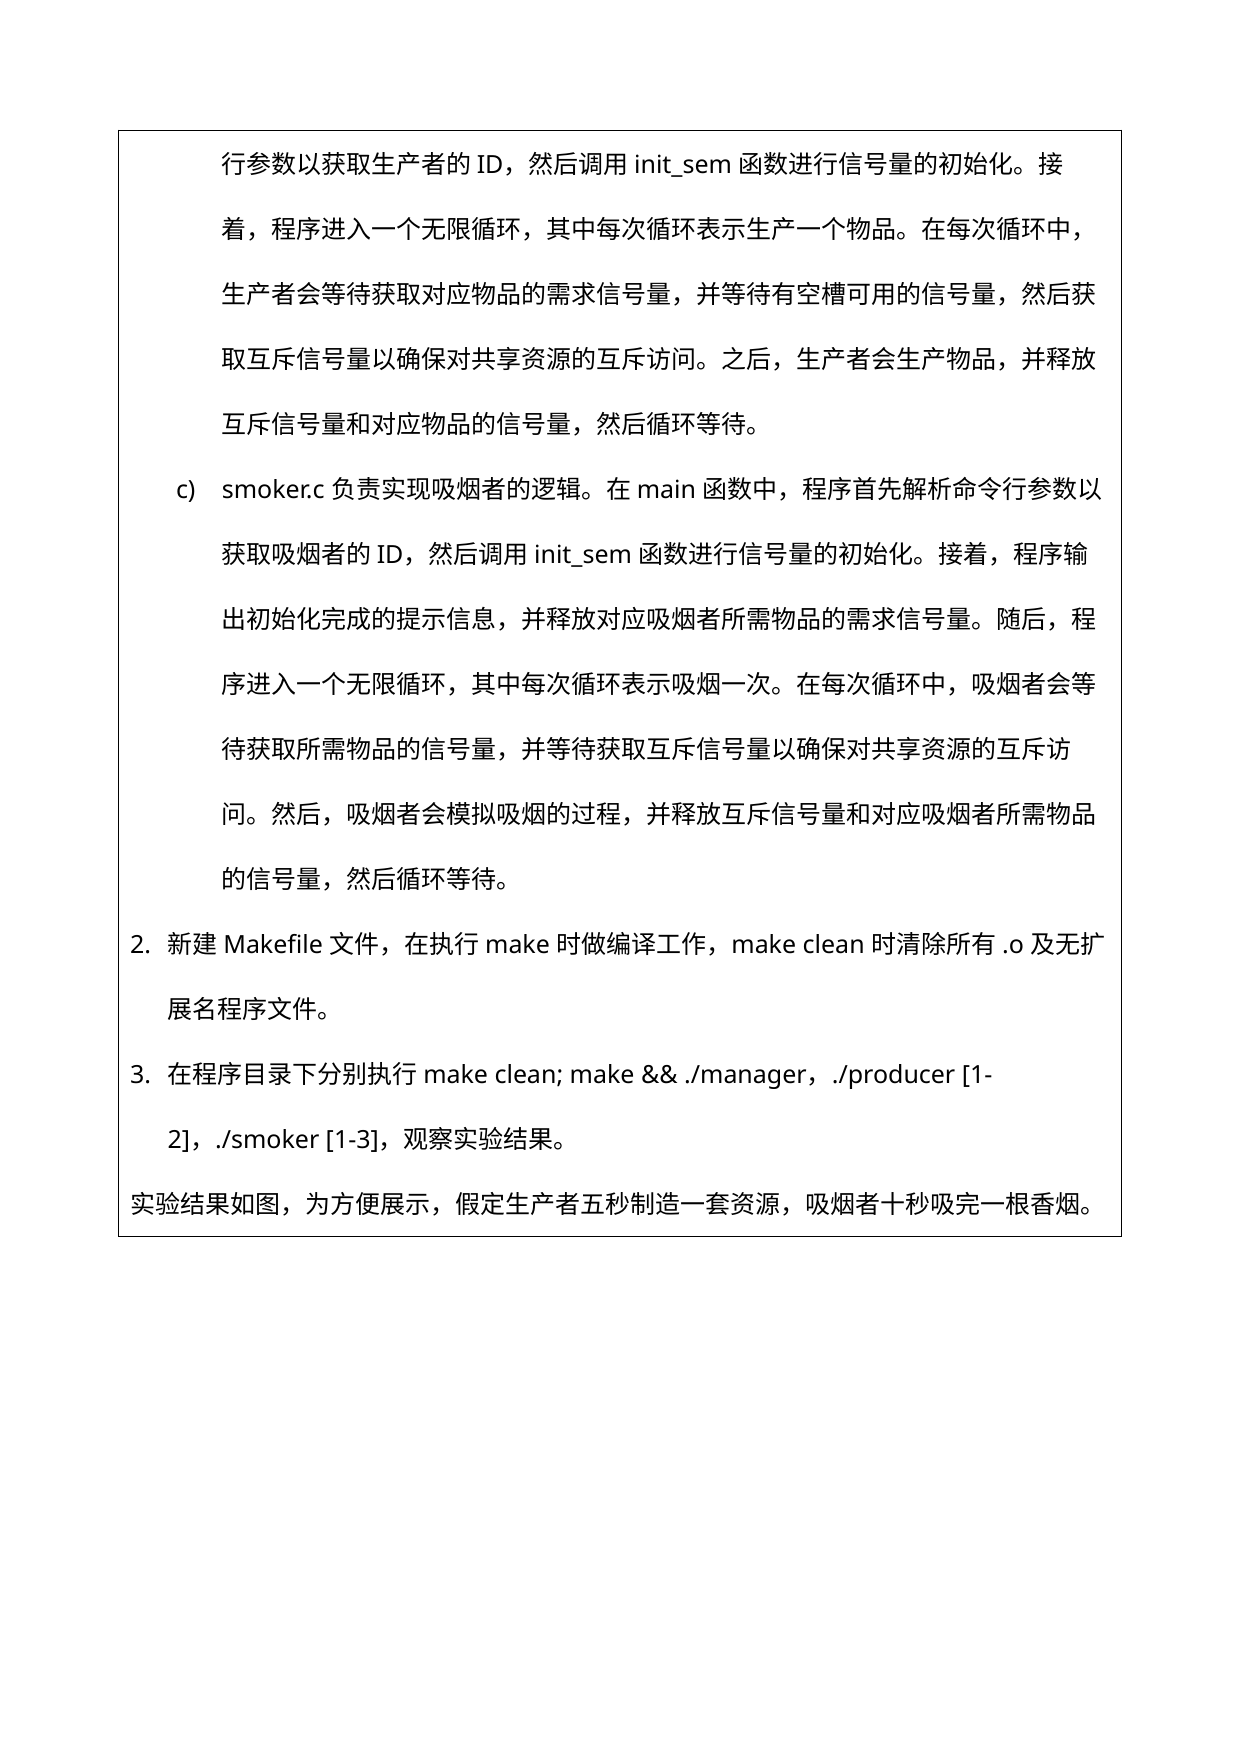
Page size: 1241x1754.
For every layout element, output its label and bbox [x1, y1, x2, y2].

table_cell [119, 131, 1121, 1236]
